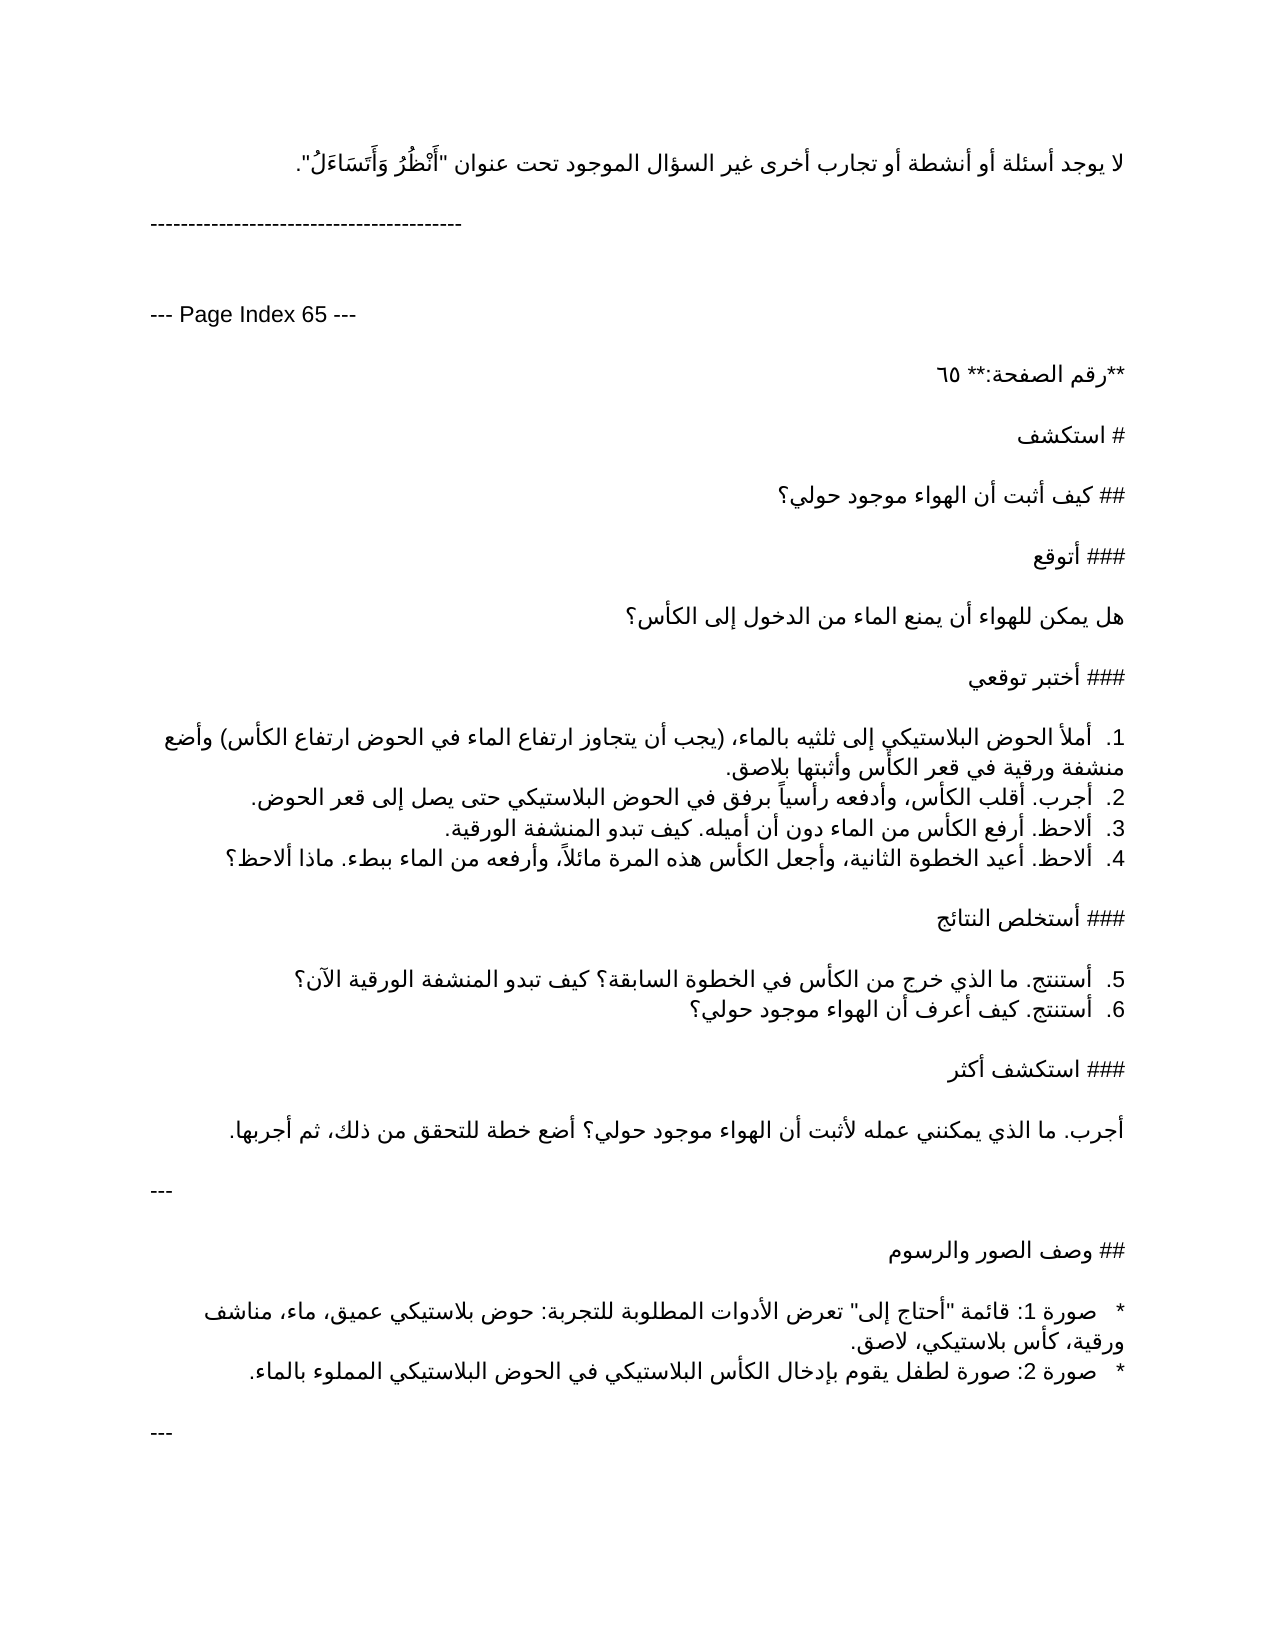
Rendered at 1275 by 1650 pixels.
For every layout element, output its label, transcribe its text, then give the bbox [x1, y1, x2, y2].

text ### أختبر توقعي [150, 663, 1125, 690]
text # استكشف [150, 422, 1125, 448]
text ### أستخلص النتائج [150, 905, 1125, 932]
text أجرب. ما الذي يمكنني عمله لأثبت أن الهواء موجود حولي؟ أضع خطة للتحقق من ذلك، ثم أجربها. [150, 1117, 1125, 1143]
text 1. أملأ الحوض البلاستيكي إلى ثلثيه بالماء، (يجب أن يتجاوز ارتفاع الماء في الحوض ارتفاع الكأس) وأضع منشفة ورقية في قعر الكأس وأثبتها بلاصق. [150, 724, 1125, 781]
text ## وصف الصور والرسوم [150, 1237, 1125, 1264]
text 6. أستنتج. كيف أعرف أن الهواء موجود حولي؟ [150, 996, 1125, 1022]
text --- [150, 1177, 1125, 1203]
text لا يوجد أسئلة أو أنشطة أو تجارب أخرى غير السؤال الموجود تحت عنوان "أَنْظُرُ وَأَتَسَاءَلُ". [150, 150, 1125, 176]
text ## كيف أثبت أن الهواء موجود حولي؟ [150, 482, 1125, 509]
text * صورة 1: قائمة "أحتاج إلى" تعرض الأدوات المطلوبة للتجربة: حوض بلاستيكي عميق، ماء، مناشف ورقية، كأس بلاستيكي، لاصق. [150, 1298, 1125, 1354]
text ----------------------------------------- [150, 210, 1125, 237]
text هل يمكن للهواء أن يمنع الماء من الدخول إلى الكأس؟ [150, 603, 1125, 629]
text --- [150, 1419, 1125, 1445]
text **رقم الصفحة:** ٦٥ [150, 361, 1125, 388]
text ### استكشف أكثر [150, 1056, 1125, 1083]
text 4. ألاحظ. أعيد الخطوة الثانية، وأجعل الكأس هذه المرة مائلاً، وأرفعه من الماء ببطء. ماذا ألاحظ؟ [150, 845, 1125, 871]
text * صورة 2: صورة لطفل يقوم بإدخال الكأس البلاستيكي في الحوض البلاستيكي المملوء بالماء. [150, 1358, 1125, 1385]
text 5. أستنتج. ما الذي خرج من الكأس في الخطوة السابقة؟ كيف تبدو المنشفة الورقية الآن؟ [150, 966, 1125, 992]
text ### أتوقع [150, 543, 1125, 569]
text 2. أجرب. أقلب الكأس، وأدفعه رأسياً برفق في الحوض البلاستيكي حتى يصل إلى قعر الحوض. [150, 784, 1125, 811]
text --- Page Index 65 --- [150, 301, 1125, 327]
text 3. ألاحظ. أرفع الكأس من الماء دون أن أميله. كيف تبدو المنشفة الورقية. [150, 814, 1125, 841]
